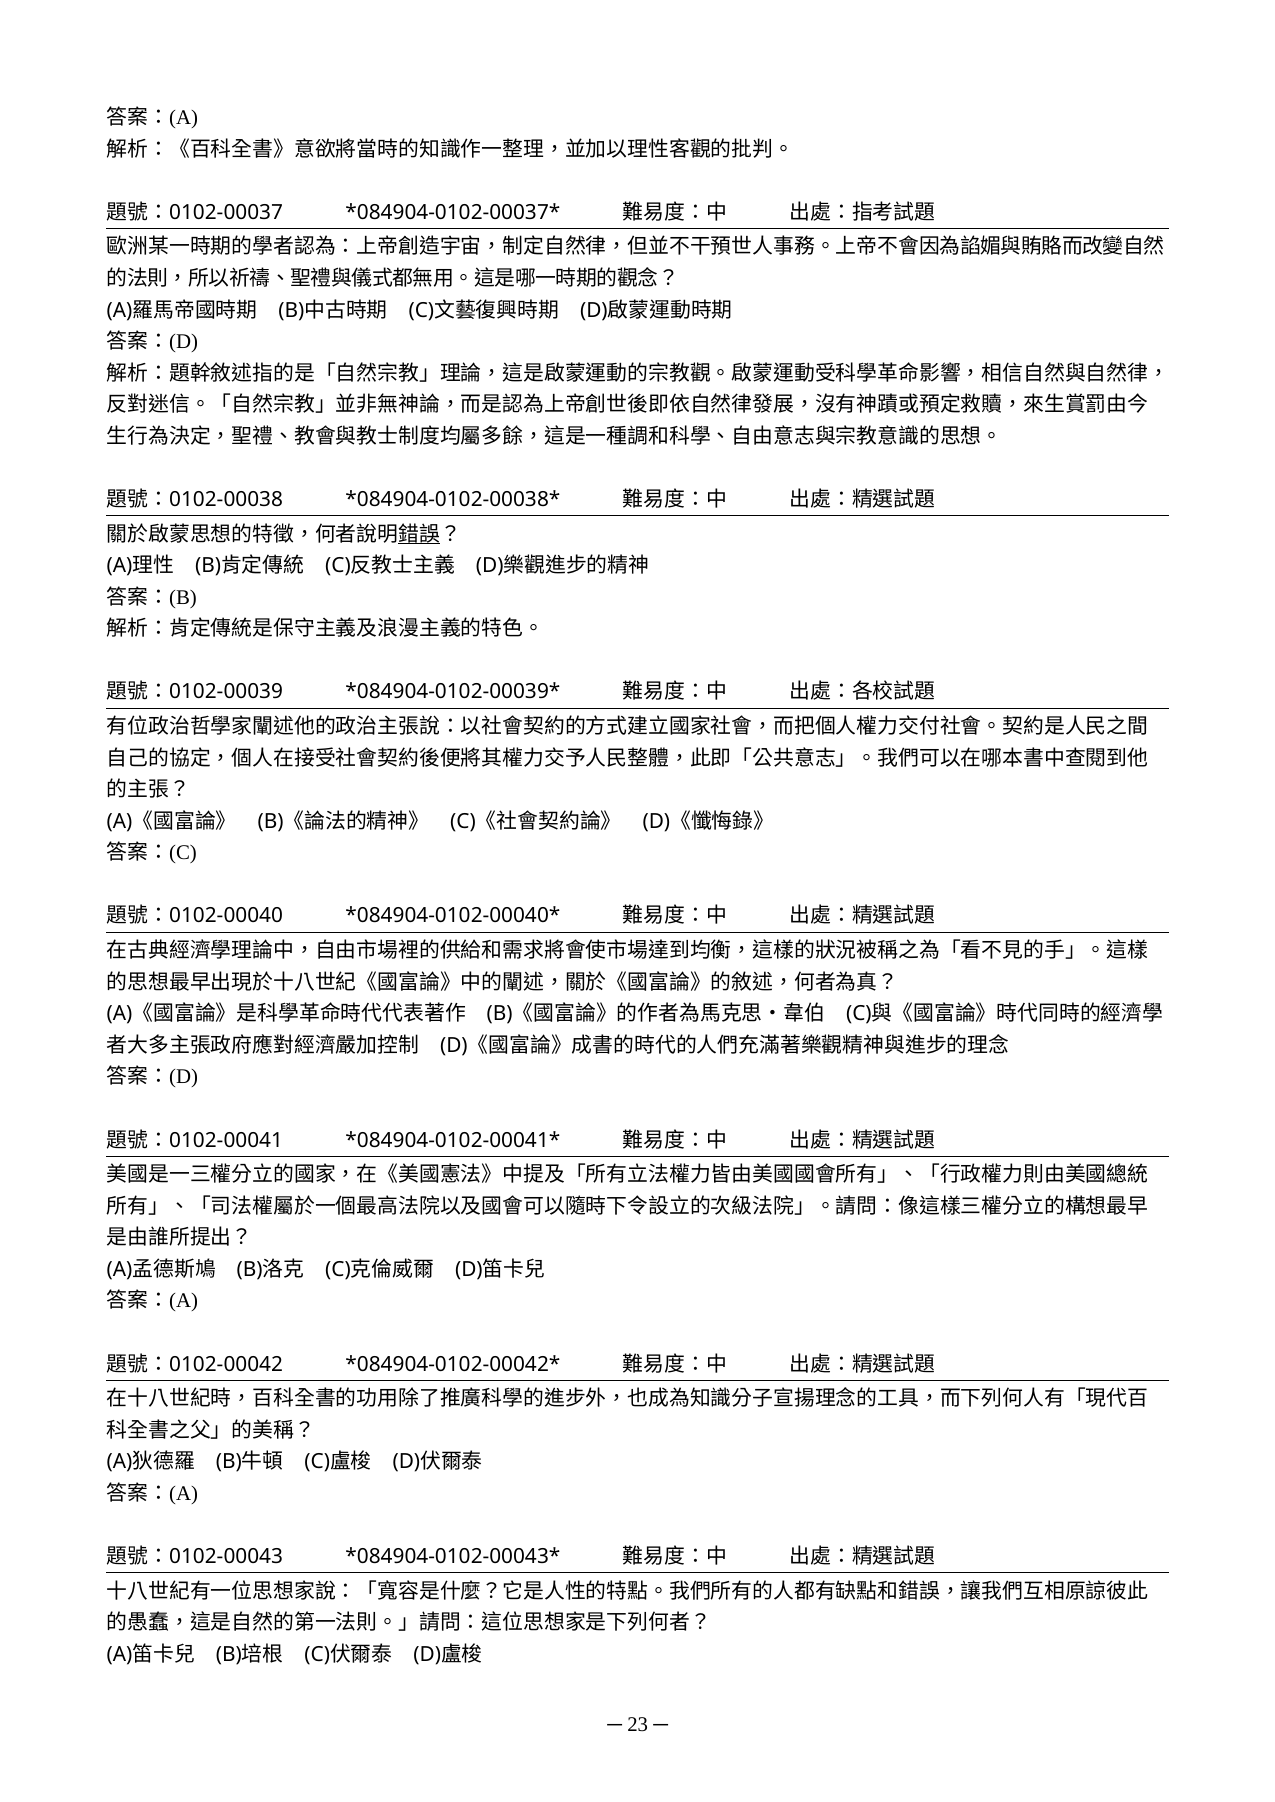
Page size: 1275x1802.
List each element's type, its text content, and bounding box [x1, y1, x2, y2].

text 答案：(D) [106, 1059, 1169, 1091]
text 答案：(A) [106, 1476, 1169, 1507]
text 在十八世紀時，百科全書的功用除了推廣科學的進步外，也成為知識分子宣揚理念的工具，而下列何人有「現代百科全書之父」的美稱？ (A)狄德羅 (B)牛頓 (C)盧梭 (D)伏爾泰 [106, 1381, 1169, 1476]
text 解析：《百科全書》意欲將當時的知識作一整理，並加以理性客觀的批判。 [106, 131, 1169, 163]
text 答案：(A) [106, 100, 1169, 131]
text 答案：(B) [106, 579, 1169, 611]
text 十八世紀有一位思想家說：「寬容是什麼？它是人性的特點。我們所有的人都有缺點和錯誤，讓我們互相原諒彼此的愚蠢，這是自然的第一法則。」請問：這位思想家是下列何者？ (A)笛卡兒 (B)培根 (C)伏爾泰 (D)盧梭 [106, 1573, 1169, 1668]
text 在古典經濟學理論中，自由市場裡的供給和需求將會使市場達到均衡，這樣的狀況被稱之為「看不見的手」。這樣的思想最早出現於十八世紀《國富論》中的闡述，關於《國富論》的敘述，何者為真？ (A)《國富論》是科學革命時代代表著作 (B)《國富論》的作者為馬克思‧韋伯 (C)與《國富論》時代同時的經濟學者大多主張政府應對經濟嚴加控制 (D)《國富論》成書的時代的人們充滿著樂觀精神與進步的理念 [106, 933, 1169, 1059]
text 題號：0102-00038 *084904-0102-00038* 難易度：中 出處：精選試題 [106, 482, 1169, 515]
text 題號：0102-00039 *084904-0102-00039* 難易度：中 出處：各校試題 [106, 674, 1169, 708]
text 答案：(D) [106, 324, 1169, 355]
text 題號：0102-00043 *084904-0102-00043* 難易度：中 出處：精選試題 [106, 1539, 1169, 1572]
text 美國是一三權分立的國家，在《美國憲法》中提及「所有立法權力皆由美國國會所有」、「行政權力則由美國總統所有」、「司法權屬於一個最高法院以及國會可以隨時下令設立的次級法院」。請問：像這樣三權分立的構想最早是由誰所提出？ (A)孟德斯鳩 (B)洛克 (C)克倫威爾 (D)笛卡兒 [106, 1157, 1169, 1283]
text 解析：題幹敘述指的是「自然宗教」理論，這是啟蒙運動的宗教觀。啟蒙運動受科學革命影響，相信自然與自然律，反對迷信。「自然宗教」並非無神論，而是認為上帝創世後即依自然律發展，沒有神蹟或預定救贖，來生賞罰由今生行為決定，聖禮、教會與教士制度均屬多餘，這是一種調和科學、自由意志與宗教意識的思想。 [106, 355, 1169, 450]
text 題號：0102-00042 *084904-0102-00042* 難易度：中 出處：精選試題 [106, 1346, 1169, 1380]
text 有位政治哲學家闡述他的政治主張說：以社會契約的方式建立國家社會，而把個人權力交付社會。契約是人民之間自己的協定，個人在接受社會契約後便將其權力交予人民整體，此即「公共意志」。我們可以在哪本書中查閱到他的主張？ (A)《國富論》 (B)《論法的精神》 (C)《社會契約論》 (D)《懺悔錄》 [106, 709, 1169, 835]
text 解析：肯定傳統是保守主義及浪漫主義的特色。 [106, 611, 1169, 642]
text 答案：(C) [106, 835, 1169, 867]
text 題號：0102-00041 *084904-0102-00041* 難易度：中 出處：精選試題 [106, 1122, 1169, 1156]
text 題號：0102-00040 *084904-0102-00040* 難易度：中 出處：精選試題 [106, 898, 1169, 932]
text 關於啟蒙思想的特徵，何者說明錯誤？ (A)理性 (B)肯定傳統 (C)反教士主義 (D)樂觀進步的精神 [106, 516, 1169, 579]
text 答案：(A) [106, 1283, 1169, 1315]
text 題號：0102-00037 *084904-0102-00037* 難易度：中 出處：指考試題 [106, 194, 1169, 228]
text 歐洲某一時期的學者認為：上帝創造宇宙，制定自然律，但並不干預世人事務。上帝不會因為諂媚與賄賂而改變自然的法則，所以祈禱、聖禮與儀式都無用。這是哪一時期的觀念？ (A)羅馬帝國時期 (B)中古時期 (C)文藝復興時期 (D)啟蒙運動時期 [106, 229, 1169, 324]
